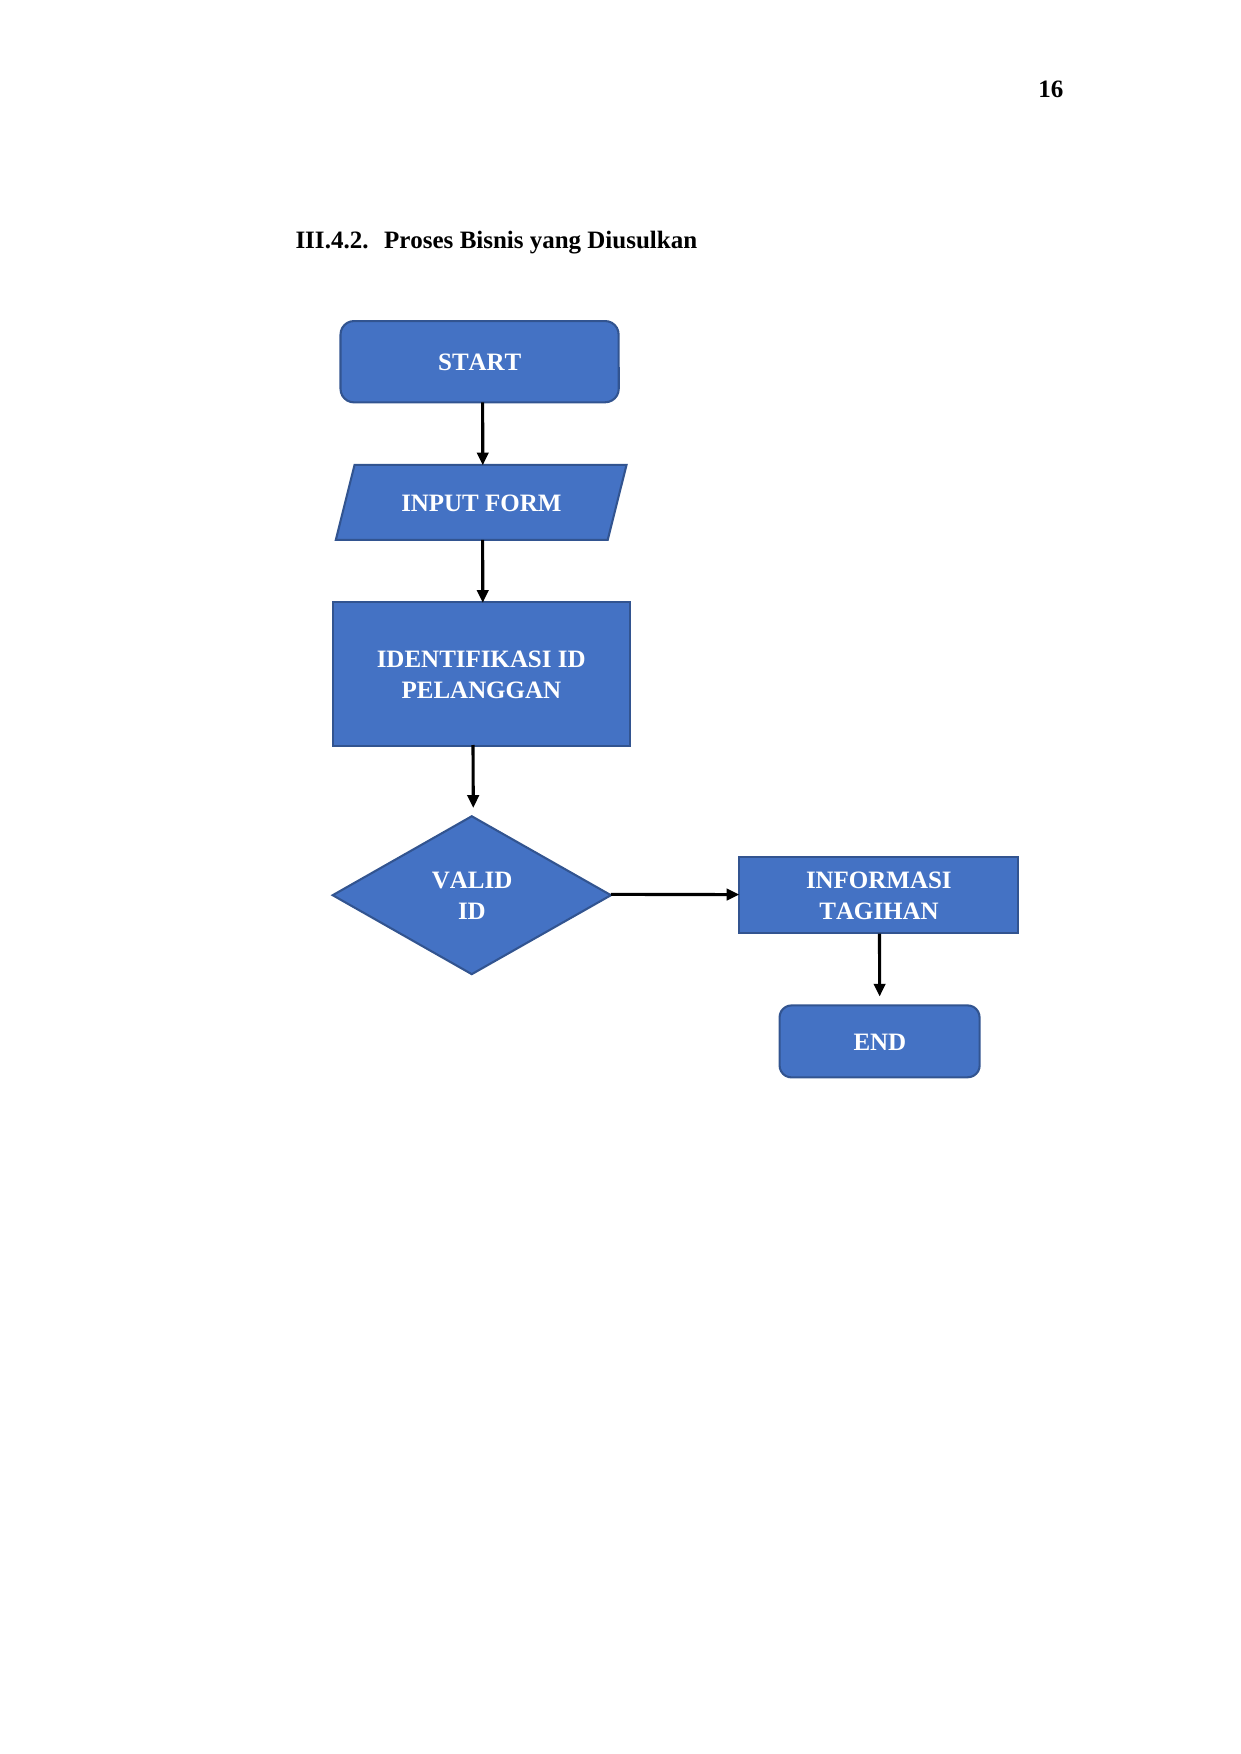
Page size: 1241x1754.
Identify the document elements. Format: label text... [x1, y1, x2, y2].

text Proses Bisnis yang Diusulkan [295, 225, 1063, 254]
